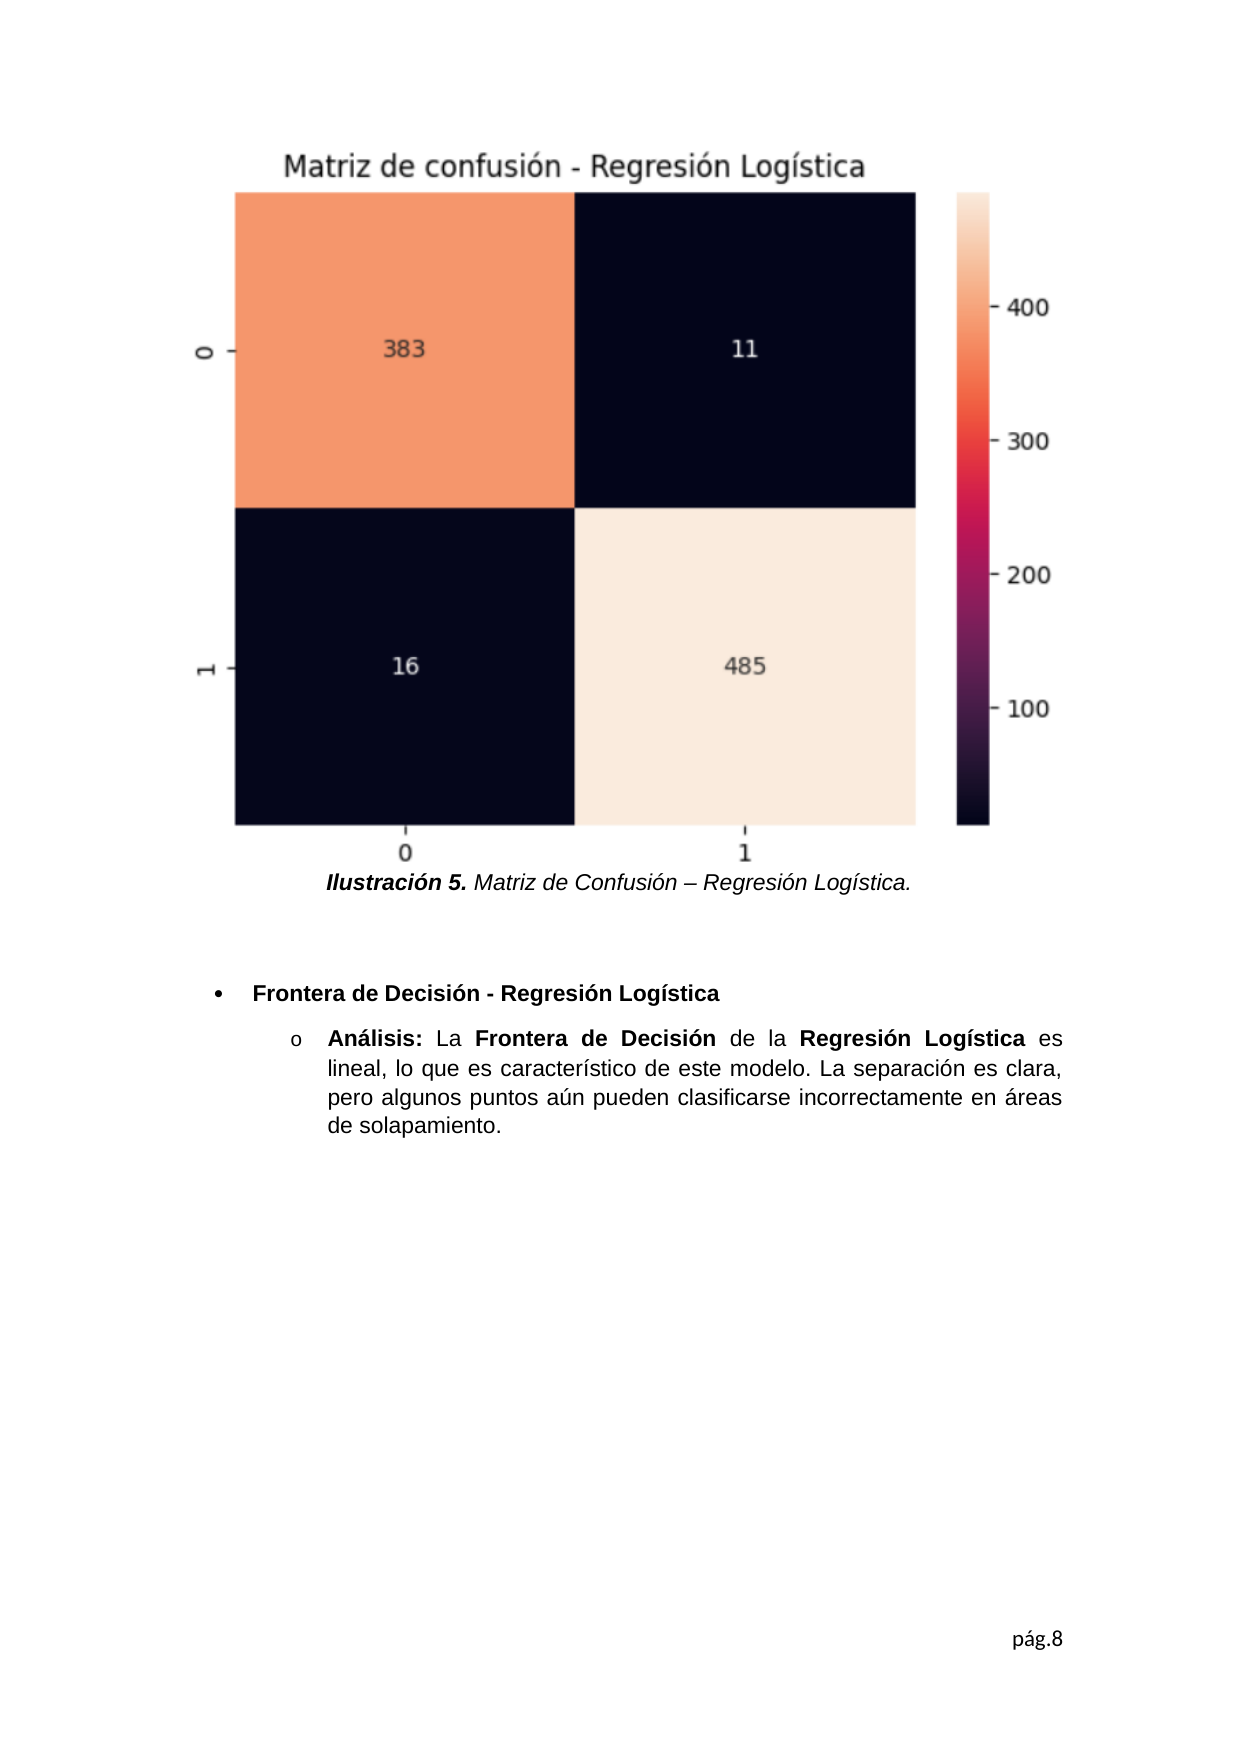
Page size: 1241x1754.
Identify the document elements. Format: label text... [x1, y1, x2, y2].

list Frontera de Decisión - Regresión Logística [215, 980, 1063, 1007]
list Análisis: La Frontera de Decisión de la Regresión Logística es lineal, lo que es característico de este modelo. La separación es clara, pero algunos puntos aún pueden clasificarse incorrectamente en áreas de solapamiento. [290, 1025, 1063, 1138]
text Ilustración 5. Matriz de Confusión – Regresión Logística. [177, 870, 1063, 896]
picture [177, 147, 1063, 870]
